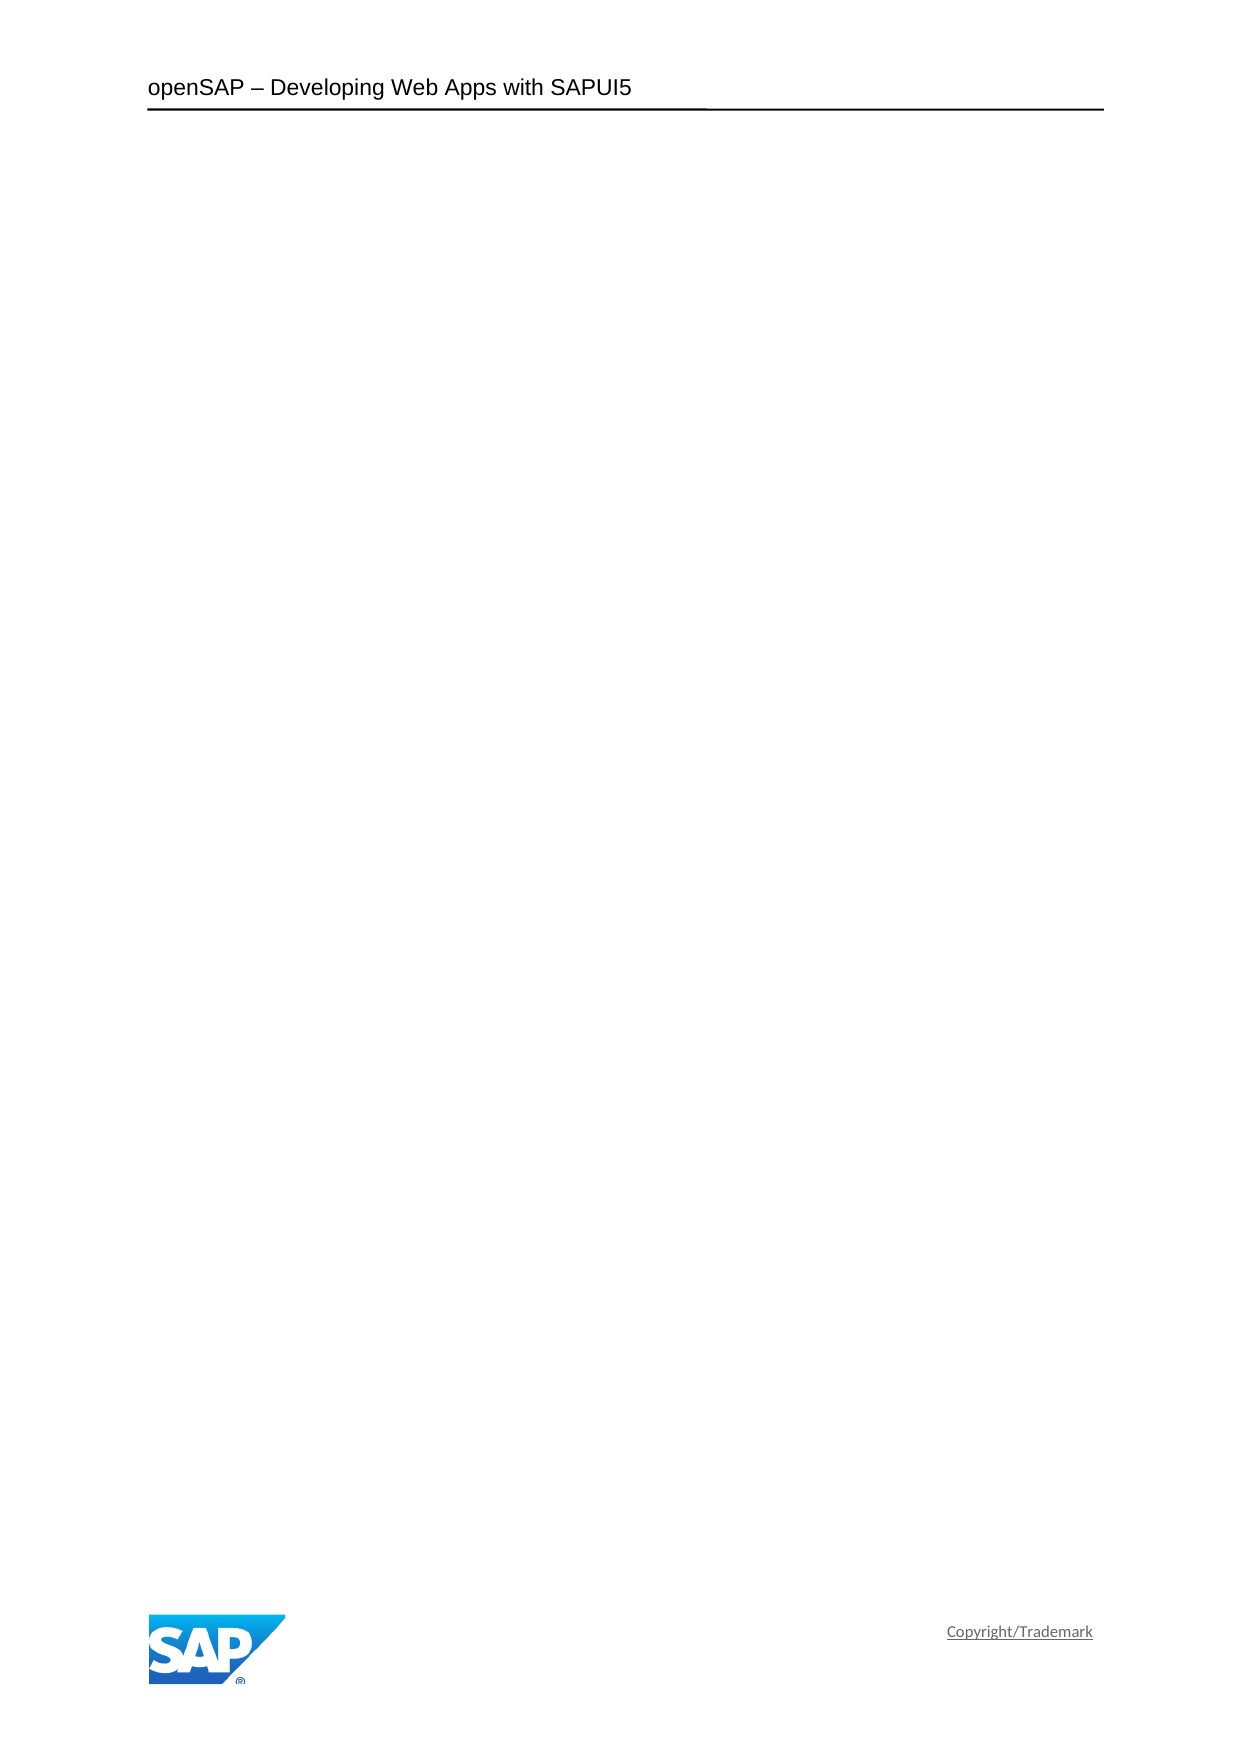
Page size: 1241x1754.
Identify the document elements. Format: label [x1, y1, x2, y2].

picture [147, 1614, 269, 1683]
